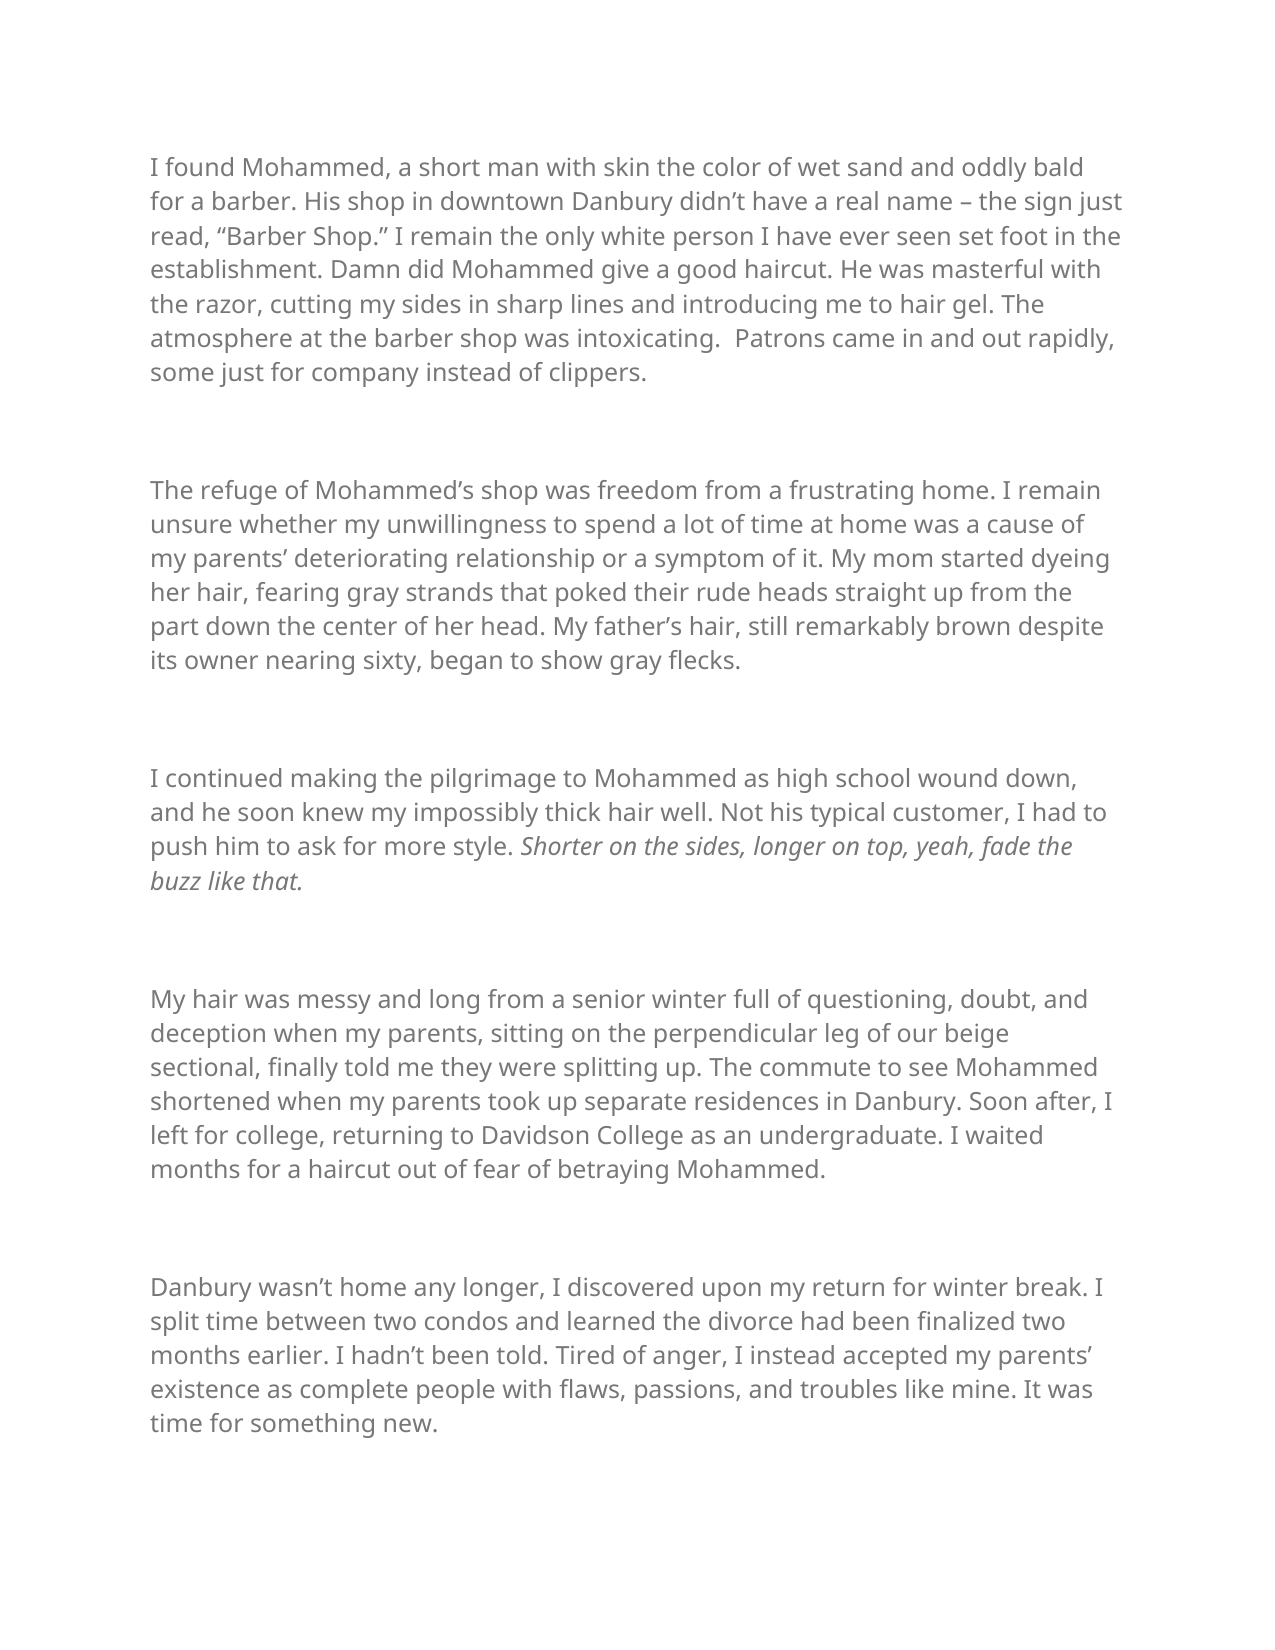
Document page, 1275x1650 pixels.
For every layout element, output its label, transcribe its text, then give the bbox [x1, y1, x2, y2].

text My hair was messy and long from a senior winter full of questioning, doubt, and deception when my parents, sitting on the perpendicular leg of our beige sectional, finally told me they were splitting up. The commute to see Mohammed shortened when my parents took up separate residences in Danbury. Soon after, I left for college, returning to Davidson College as an undergraduate. I waited months for a haircut out of fear of betraying Mohammed. [150, 981, 1125, 1186]
text I continued making the pilgrimage to Mohammed as high school wound down, and he soon knew my impossibly thick hair well. Not his typical customer, I had to push him to ask for more style. Shorter on the sides, longer on top, yeah, fade the buzz like that. [150, 761, 1125, 897]
text The refuge of Mohammed’s shop was freedom from a frustrating home. I remain unsure whether my unwillingness to spend a lot of time at home was a cause of my parents’ deteriorating relationship or a symptom of it. My mom started dyeing her hair, fearing gray strands that poked their rude heads straight up from the part down the center of her head. My father’s hair, still remarkably brown despite its owner nearing sixty, began to show gray flecks. [150, 472, 1125, 677]
text I found Mohammed, a short man with skin the color of wet sand and oddly bald for a barber. His shop in downtown Danbury didn’t have a real name – the sign just read, “Barber Shop.” I remain the only white person I have ever seen set foot in the establishment. Damn did Mohammed give a good haircut. He was masterful with the razor, cutting my sides in sharp lines and introducing me to hair gel. The atmosphere at the barber shop was intoxicating. Patrons came in and out rapidly, some just for company instead of clippers. [150, 150, 1125, 388]
text Danbury wasn’t home any longer, I discovered upon my return for winter break. I split time between two condos and learned the divorce had been finalized two months earlier. I hadn’t been told. Tired of anger, I instead accepted my parents’ existence as complete people with flaws, passions, and troubles like mine. It was time for something new. [150, 1270, 1125, 1440]
